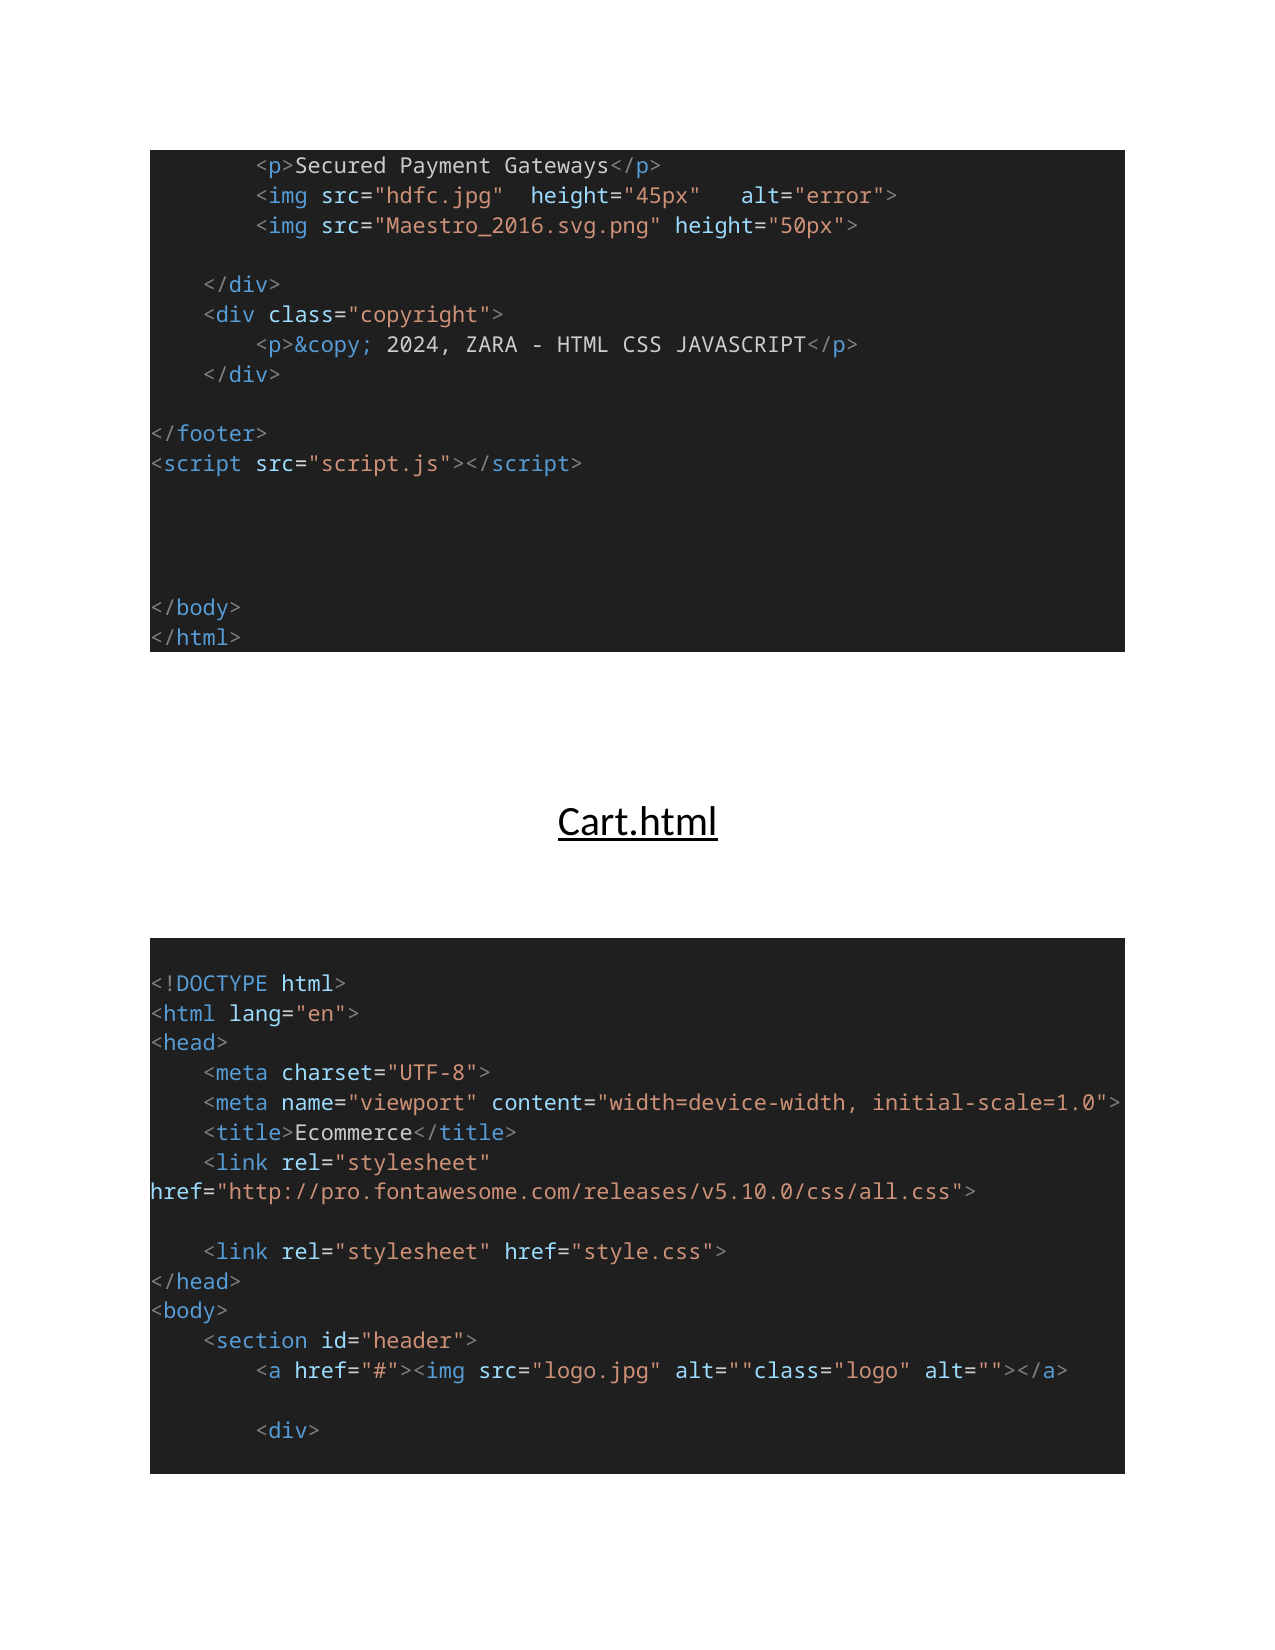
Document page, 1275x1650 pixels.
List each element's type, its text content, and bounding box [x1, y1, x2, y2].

text <img src="hdfc.jpg" height="45px" alt="error"> [150, 180, 1125, 209]
text <meta name="viewport" content="width=device-width, initial-scale=1.0"> [150, 1087, 1125, 1117]
text </div> [150, 269, 1125, 299]
text <meta charset="UTF-8"> [150, 1057, 1125, 1087]
text <div> [150, 1414, 1125, 1444]
text <!DOCTYPE html> [150, 968, 1125, 997]
text </footer> [150, 418, 1125, 448]
text <p>&copy; 2024, ZARA - HTML CSS JAVASCRIPT</p> [150, 329, 1125, 358]
text <img src="Maestro_2016.svg.png" height="50px"> [150, 209, 1125, 239]
text <head> [150, 1027, 1125, 1057]
text <title>Ecommerce</title> [150, 1117, 1125, 1146]
text <script src="script.js"></script> [150, 448, 1125, 478]
text <link rel="stylesheet" href="style.css"> [150, 1236, 1125, 1266]
text <p>Secured Payment Gateways</p> [150, 150, 1125, 180]
text </html> [150, 622, 1125, 652]
text </body> [150, 592, 1125, 622]
text <section id="header"> [150, 1325, 1125, 1355]
text </div> [150, 358, 1125, 388]
text </head> [150, 1266, 1125, 1295]
text <div class="copyright"> [150, 299, 1125, 329]
text <html lang="en"> [150, 997, 1125, 1027]
text Cart.html [150, 795, 1125, 846]
text <body> [150, 1295, 1125, 1325]
text <a href="#"><img src="logo.jpg" alt=""class="logo" alt=""></a> [150, 1355, 1125, 1385]
text <link rel="stylesheet" href="http://pro.fontawesome.com/releases/v5.10.0/css/all.css"> [150, 1146, 1125, 1206]
